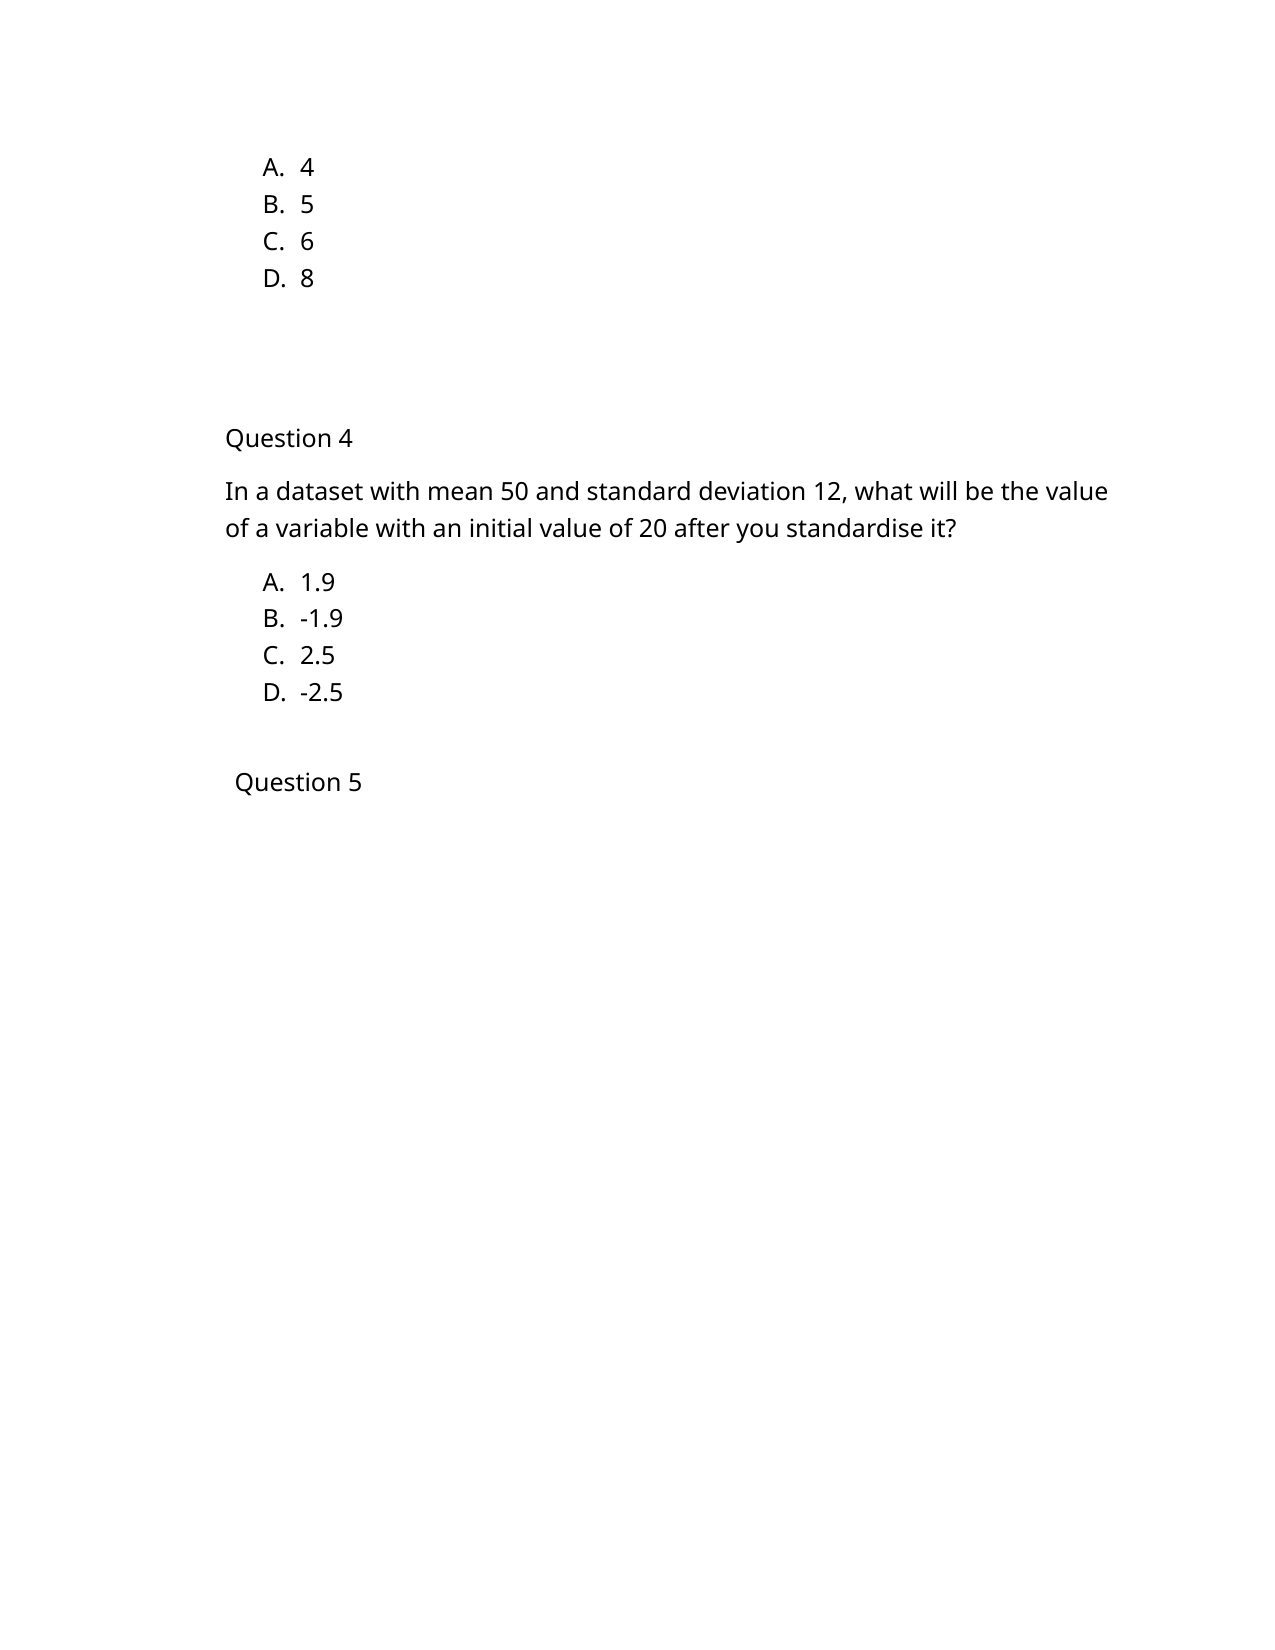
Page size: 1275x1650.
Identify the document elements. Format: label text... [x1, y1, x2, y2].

list -1.9 [262, 601, 1125, 635]
list 1.9 [262, 564, 1125, 598]
list 8 [262, 260, 1125, 294]
list 6 [262, 223, 1125, 258]
list 5 [262, 187, 1125, 221]
list -2.5 [262, 674, 1125, 709]
list 4 [262, 150, 1125, 184]
text Question 4 [150, 421, 1125, 455]
text In a dataset with mean 50 and standard deviation 12, what will be the value of a variable with an initial value of 20 after you standardise it? [225, 474, 1125, 545]
text Question 5 [150, 765, 1125, 799]
list 2.5 [262, 638, 1125, 672]
